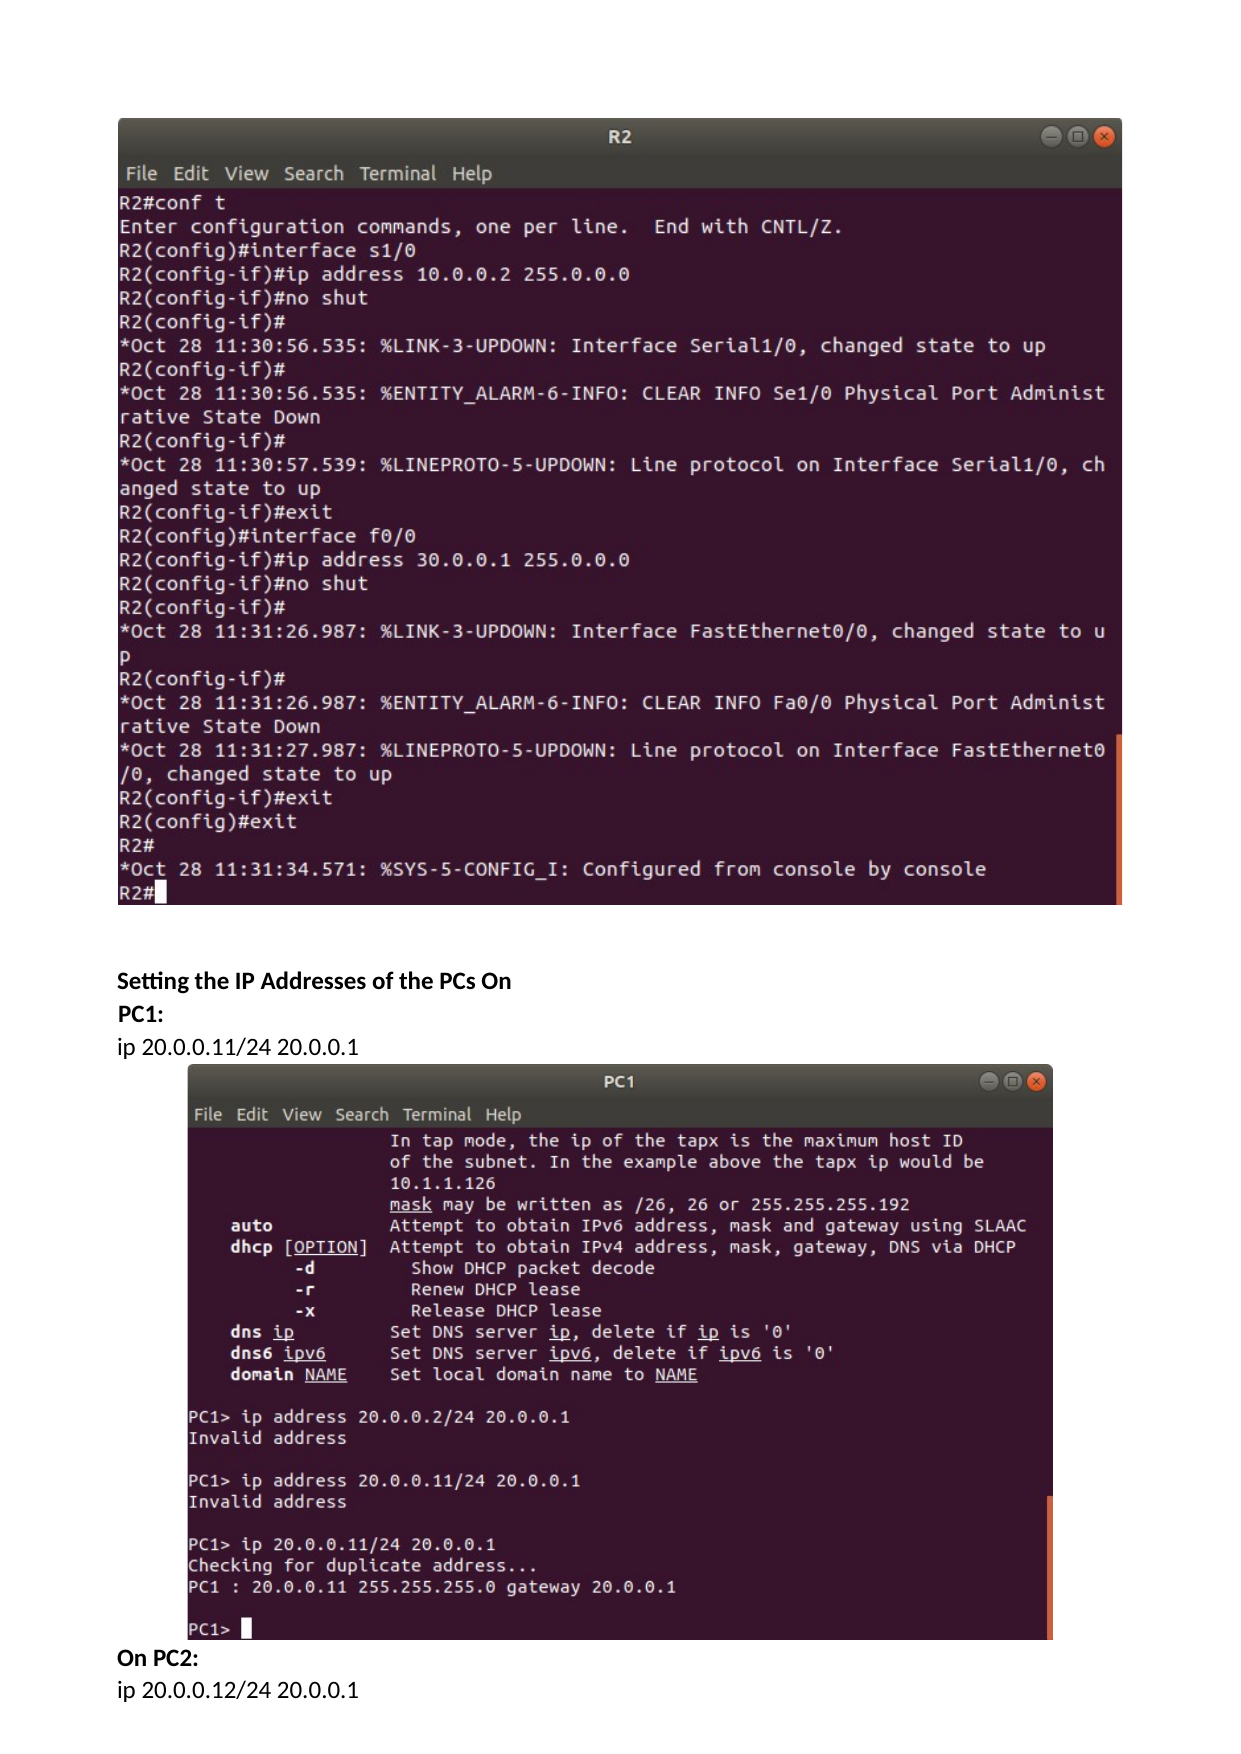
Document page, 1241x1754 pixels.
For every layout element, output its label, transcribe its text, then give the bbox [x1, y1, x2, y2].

text Setting the IP Addresses of the PCs On PC1: [117, 965, 517, 1029]
picture [187, 1064, 1053, 1640]
text On PC2: [117, 1642, 517, 1672]
picture [118, 118, 1123, 905]
text ip 20.0.0.12/24 20.0.0.1 [117, 1674, 1117, 1705]
text ip 20.0.0.11/24 20.0.0.1 [117, 1031, 1117, 1062]
